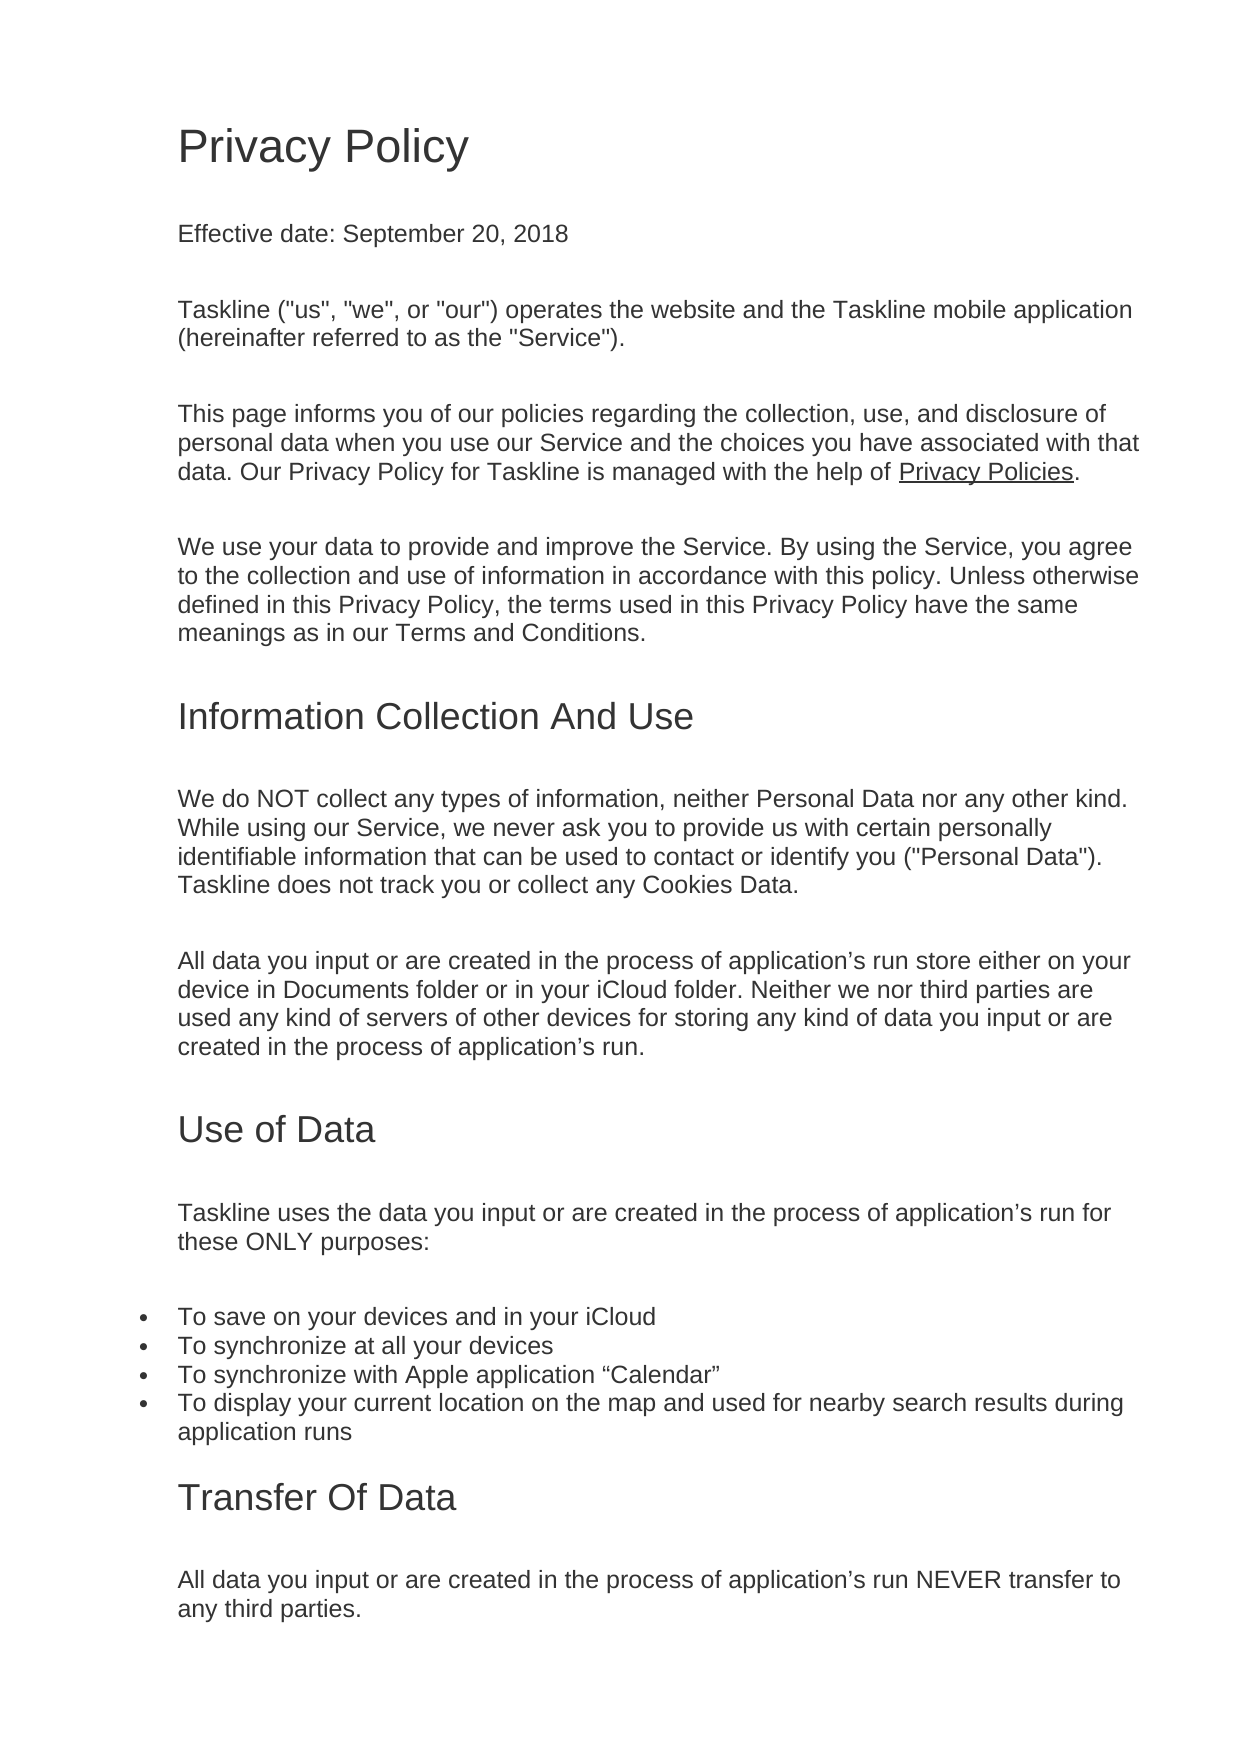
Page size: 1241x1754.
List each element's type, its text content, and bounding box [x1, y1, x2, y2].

text This page informs you of our policies regarding the collection, use, and disclosure of personal data when you use our Service and the choices you have associated with that data. Our Privacy Policy for Taskline is managed with the help of Privacy Policies. [177, 399, 1152, 485]
text Information Collection And Use [177, 694, 1152, 737]
text Transfer Of Data [177, 1475, 1152, 1518]
list To display your current location on the map and used for nearby search results during application runs [140, 1388, 1152, 1446]
text We do NOT collect any types of information, neither Personal Data nor any other kind. While using our Service, we never ask you to provide us with certain personally identifiable information that can be used to contact or identify you ("Personal Data"). Taskline does not track you or collect any Cookies Data. [177, 784, 1152, 899]
text Effective date: September 20, 2018 [177, 219, 1152, 248]
text We use your data to provide and improve the Service. By using the Service, you agree to the collection and use of information in accordance with this policy. Unless otherwise defined in this Privacy Policy, the terms used in this Privacy Policy have the same meanings as in our Terms and Conditions. [177, 532, 1152, 647]
text All data you input or are created in the process of application’s run store either on your device in Documents folder or in your iCloud folder. Neither we nor third parties are used any kind of servers of other devices for storing any kind of data you input or are created in the process of application’s run. [177, 946, 1152, 1061]
text All data you input or are created in the process of application’s run NEVER transfer to any third parties. [177, 1565, 1152, 1622]
text Taskline uses the data you input or are created in the process of application’s run for these ONLY purposes: [177, 1198, 1152, 1255]
text Privacy Policy [177, 118, 1152, 172]
list To save on your devices and in your iCloud [140, 1302, 1152, 1331]
list To synchronize at all your devices [140, 1331, 1152, 1359]
list To synchronize with Apple application “Calendar” [140, 1359, 1152, 1388]
text Use of Data [177, 1108, 1152, 1151]
text Taskline ("us", "we", or "our") operates the website and the Taskline mobile application (hereinafter referred to as the "Service"). [177, 294, 1152, 352]
